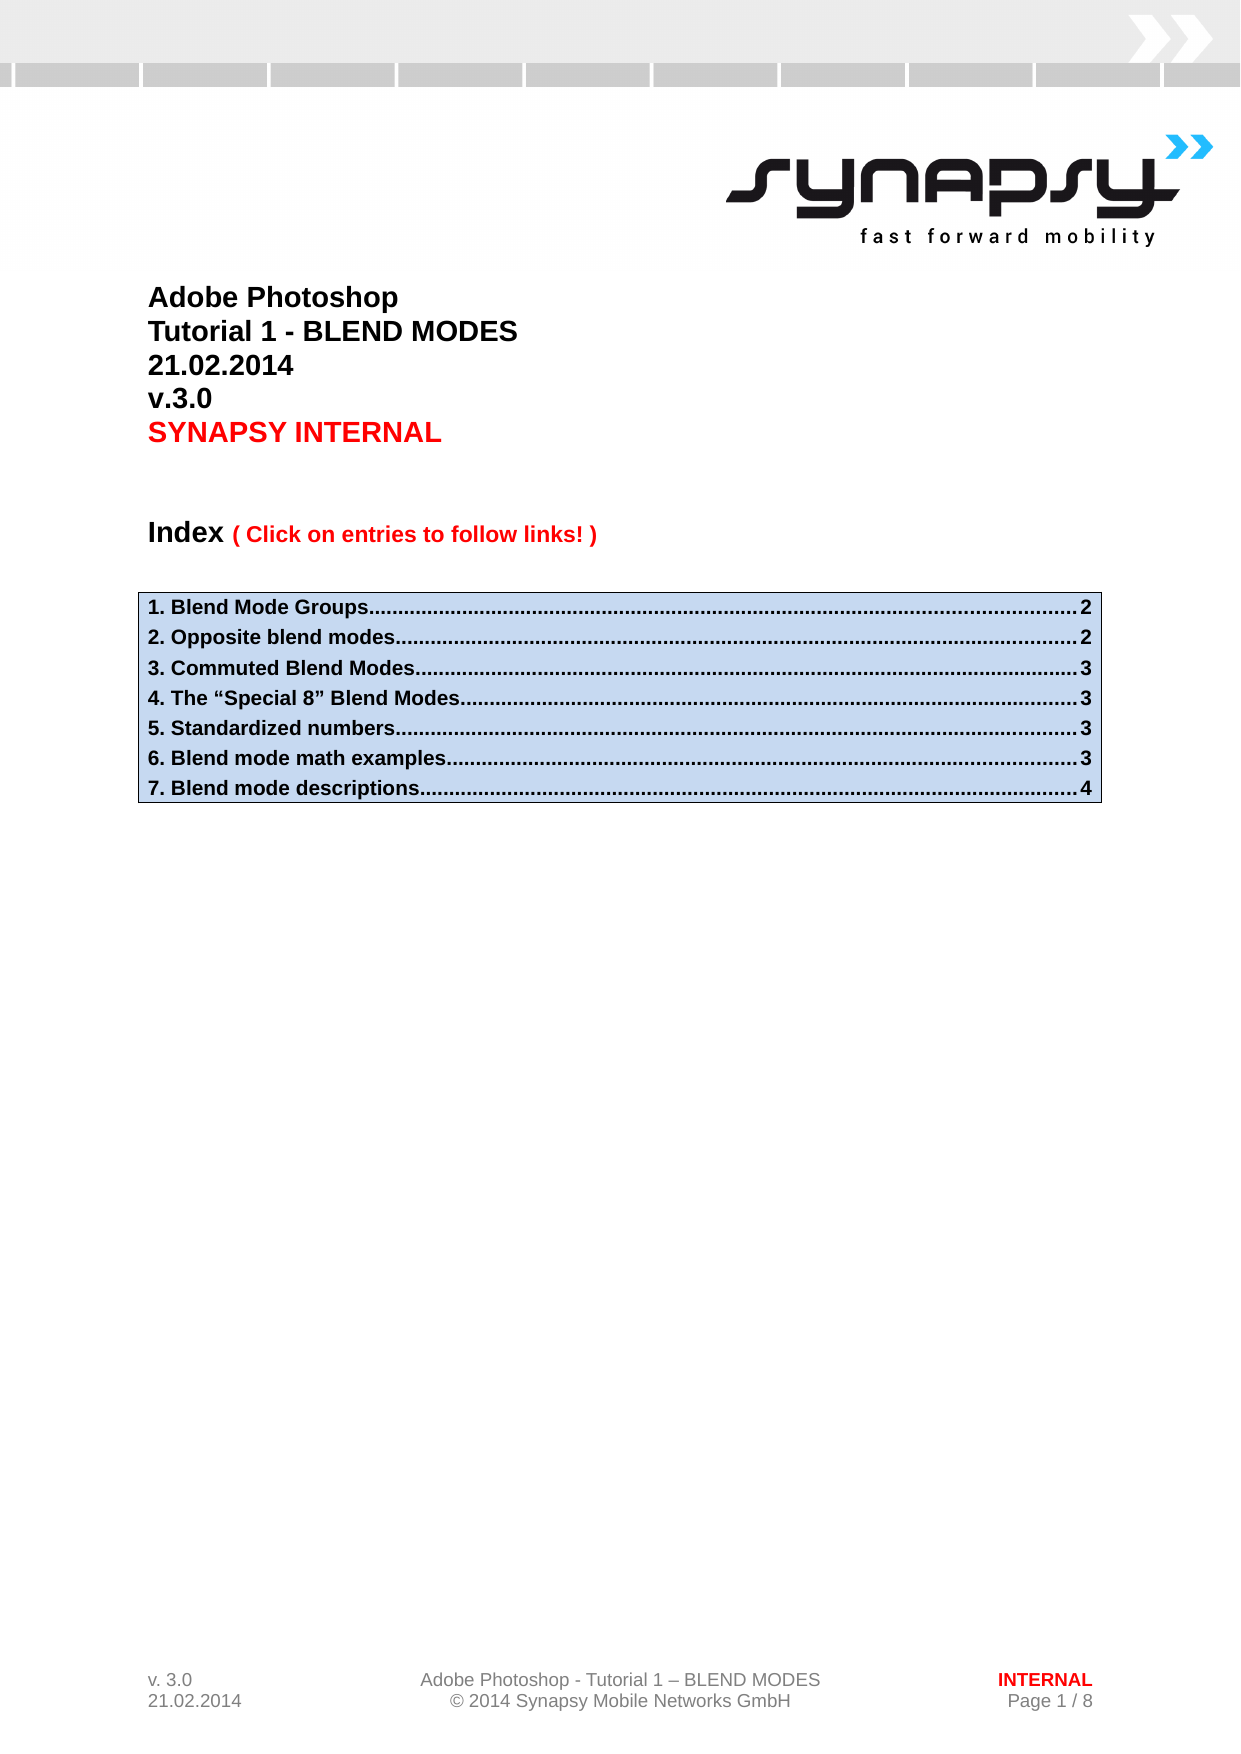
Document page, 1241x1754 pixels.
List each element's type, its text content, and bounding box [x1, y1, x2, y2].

text 3. Commuted Blend Modes 3 [139, 652, 1101, 679]
text 5. Standardized numbers 3 [139, 713, 1101, 740]
text Adobe Photoshop Tutorial 1 - BLEND MODES 21.02.2014 v.3.0 [148, 281, 1092, 415]
text Index ( Click on entries to follow links! ) [148, 515, 1092, 549]
text 2. Opposite blend modes 2 [139, 622, 1101, 649]
text 4. The “Special 8” Blend Modes 3 [139, 682, 1101, 709]
text 1. Blend Mode Groups 2 [139, 593, 1101, 619]
text 6. Blend mode math examples 3 [139, 743, 1101, 770]
picture [0, 0, 1241, 271]
text SYNAPSY INTERNAL [148, 415, 1092, 448]
text 7. Blend mode descriptions 4 [139, 773, 1101, 802]
